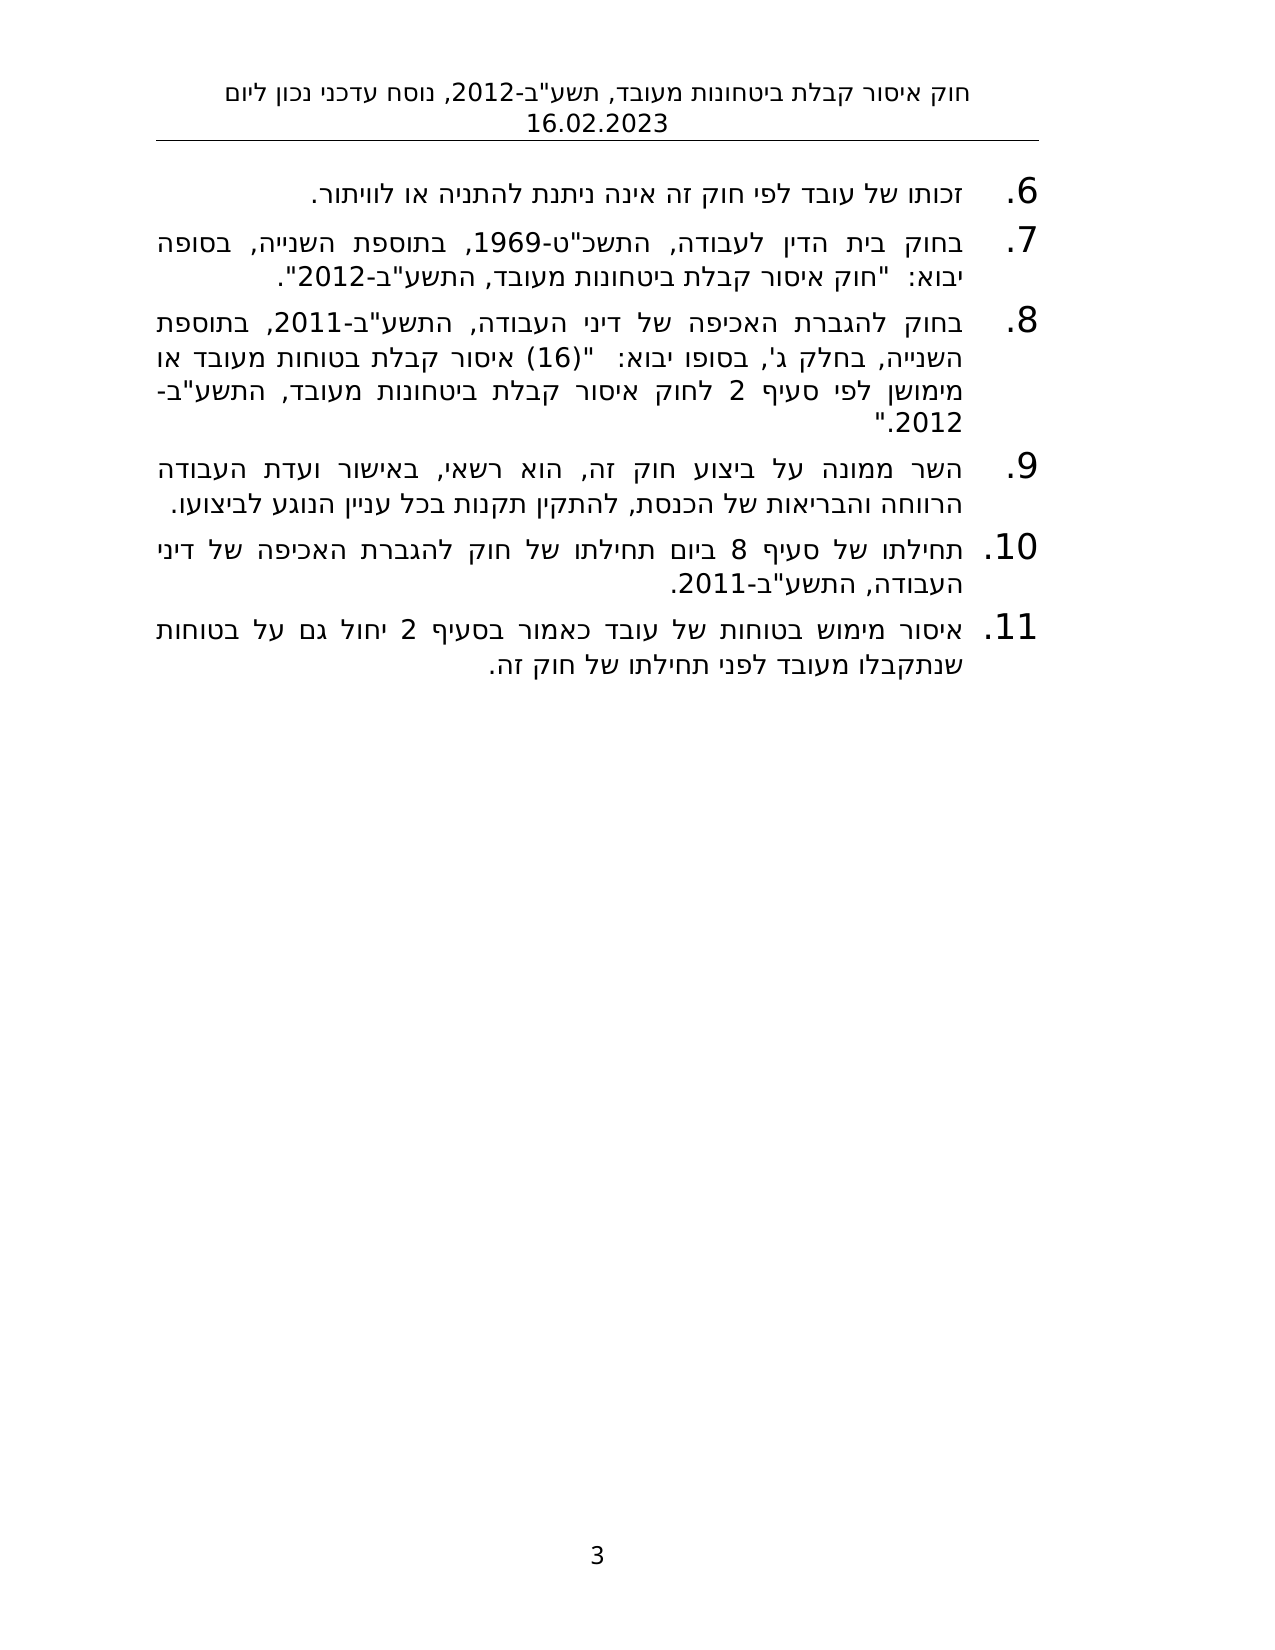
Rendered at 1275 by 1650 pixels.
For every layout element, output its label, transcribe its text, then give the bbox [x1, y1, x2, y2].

text 10. תחילתו של סעיף 8 ביום תחילתו של חוק להגברת האכיפה של דיני העבודה, התשע"ב-2011. [156, 532, 1039, 606]
text 8. בחוק להגברת האכיפה של דיני העבודה, התשע"ב-2011, בתוספת השנייה, בחלק ג', בסופו יבוא: "(16) איסור קבלת בטוחות מעובד או מימושן לפי סעיף 2 לחוק איסור קבלת ביטחונות מעובד, התשע"ב-2012." [156, 306, 1039, 445]
text 6. זכותו של עובד לפי חוק זה אינה ניתנת להתניה או לוויתור. [156, 177, 1039, 218]
text 11. איסור מימוש בטוחות של עובד כאמור בסעיף 2 יחול גם על בטוחות שנתקבלו מעובד לפני תחילתו של חוק זה. [156, 613, 1039, 687]
text 7. בחוק בית הדין לעבודה, התשכ"ט-1969, בתוספת השנייה, בסופה יבוא: "חוק איסור קבלת ביטחונות מעובד, התשע"ב-2012". [156, 225, 1039, 299]
text 9. השר ממונה על ביצוע חוק זה, הוא רשאי, באישור ועדת העבודה הרווחה והבריאות של הכנסת, להתקין תקנות בכל עניין הנוגע לביצועו. [156, 452, 1039, 526]
